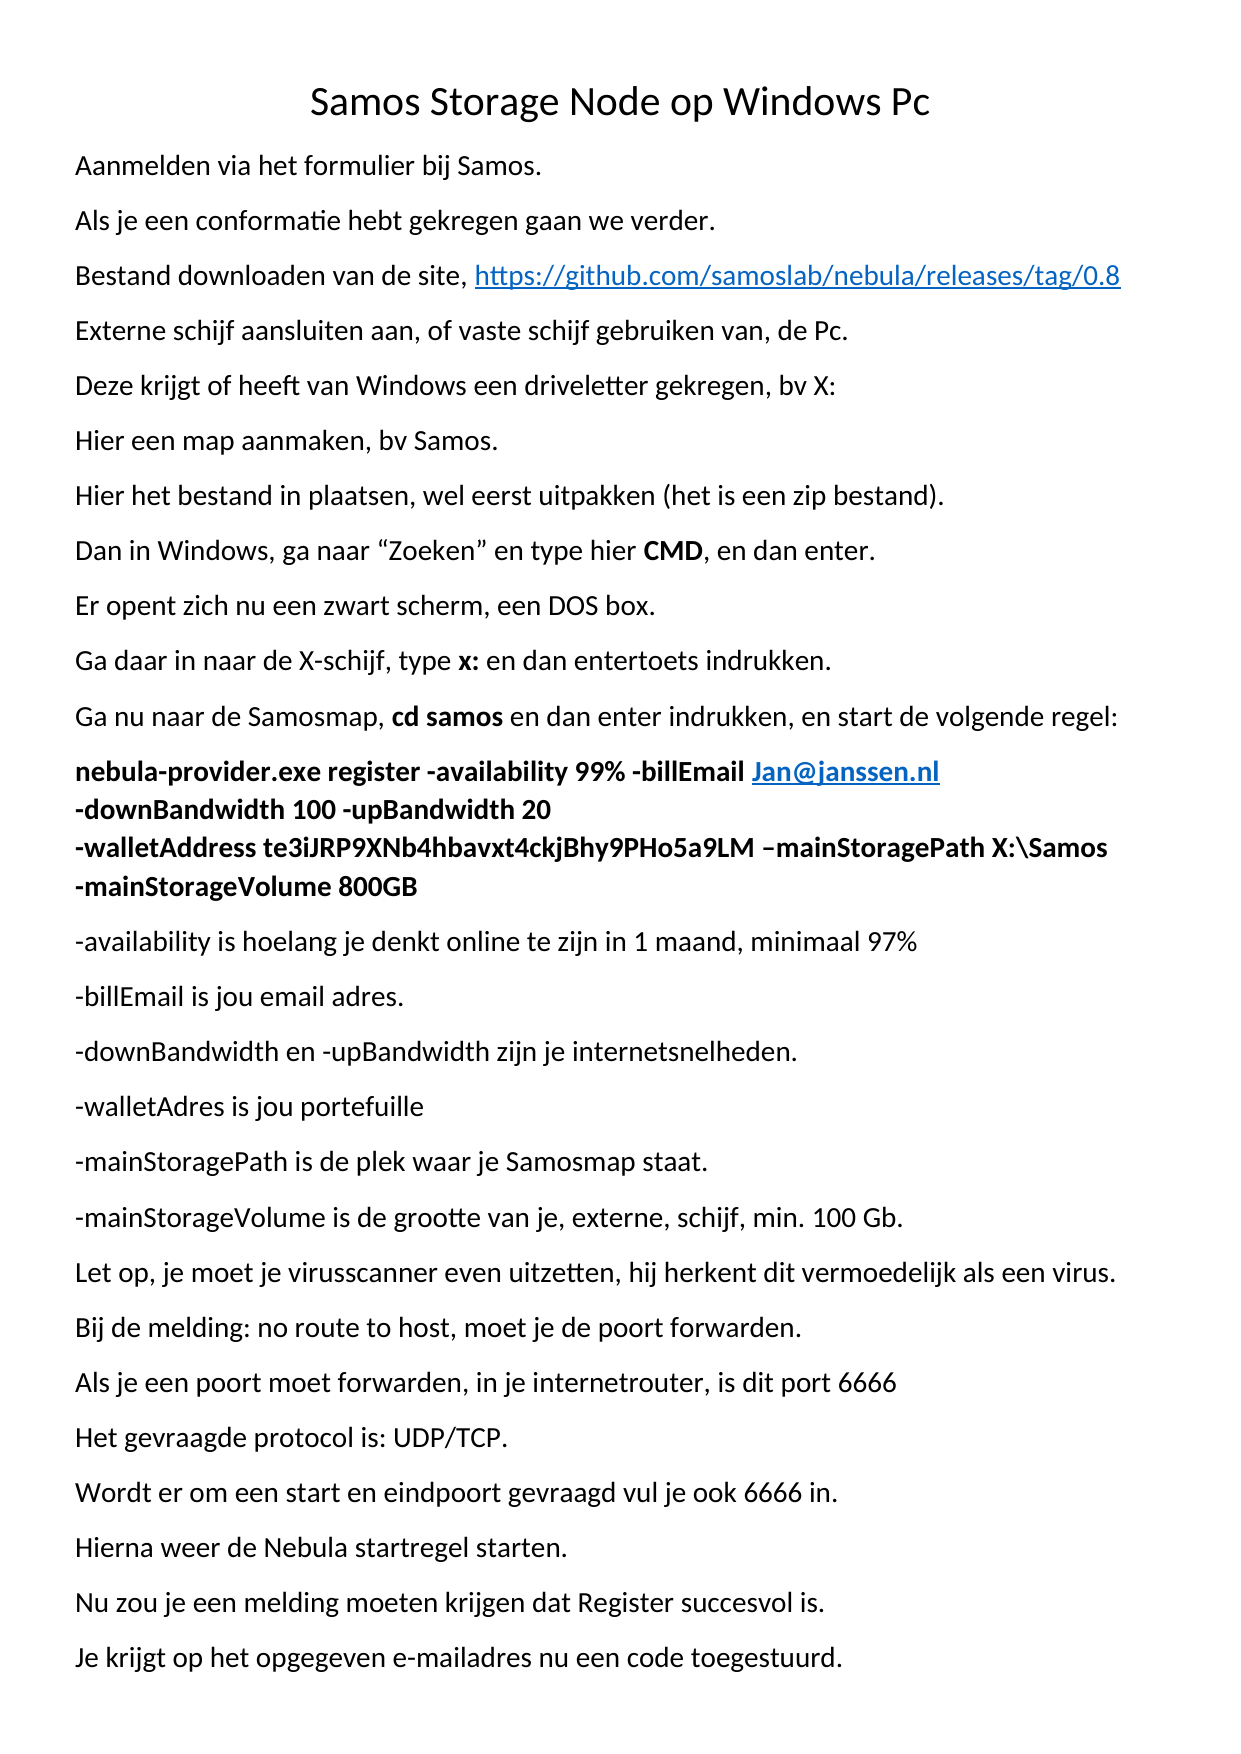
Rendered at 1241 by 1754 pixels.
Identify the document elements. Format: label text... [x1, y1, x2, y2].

text Je krijgt op het opgegeven e-mailadres nu een code toegestuurd. [75, 1639, 1165, 1675]
text Als je een conformatie hebt gekregen gaan we verder. [75, 202, 1165, 237]
text -billEmail is jou email adres. [75, 978, 1165, 1014]
text Als je een poort moet forwarden, in je internetrouter, is dit port 6666 [75, 1364, 1165, 1399]
text Hier een map aanmaken, bv Samos. [75, 422, 1165, 458]
text Wordt er om een start en eindpoort gevraagd vul je ook 6666 in. [75, 1474, 1165, 1510]
text Ga nu naar de Samosmap, cd samos en dan enter indrukken, en start de volgende regel: [75, 698, 1165, 733]
text nebula-provider.exe register -availability 99% -billEmail Jan@janssen.nl -downBandwidth 100 -upBandwidth 20 -walletAddress te3iJRP9XNb4hbavxt4ckjBhy9PHo5a9LM –mainStoragePath X:\Samos -mainStorageVolume 800GB [75, 753, 1165, 904]
text Externe schijf aansluiten aan, of vaste schijf gebruiken van, de Pc. [75, 312, 1165, 347]
text Hier het bestand in plaatsen, wel eerst uitpakken (het is een zip bestand). [75, 477, 1165, 513]
text Ga daar in naar de X-schijf, type x: en dan entertoets indrukken. [75, 642, 1165, 678]
text Nu zou je een melding moeten krijgen dat Register succesvol is. [75, 1584, 1165, 1620]
text -availability is hoelang je denkt online te zijn in 1 maand, minimaal 97% [75, 923, 1165, 959]
text Het gevraagde protocol is: UDP/TCP. [75, 1419, 1165, 1455]
text Er opent zich nu een zwart scherm, een DOS box. [75, 587, 1165, 623]
text Aanmelden via het formulier bij Samos. [75, 147, 1165, 182]
text Bij de melding: no route to host, moet je de poort forwarden. [75, 1309, 1165, 1344]
text Hierna weer de Nebula startregel starten. [75, 1529, 1165, 1565]
text Samos Storage Node op Windows Pc [75, 75, 1165, 126]
text Deze krijgt of heeft van Windows een driveletter gekregen, bv X: [75, 367, 1165, 403]
text Dan in Windows, ga naar “Zoeken” en type hier CMD, en dan enter. [75, 532, 1165, 568]
text -mainStoragePath is de plek waar je Samosmap staat. [75, 1143, 1165, 1179]
text -mainStorageVolume is de grootte van je, externe, schijf, min. 100 Gb. [75, 1199, 1165, 1234]
text -walletAdres is jou portefuille [75, 1088, 1165, 1124]
text Let op, je moet je virusscanner even uitzetten, hij herkent dit vermoedelijk als een virus. [75, 1254, 1165, 1289]
text -downBandwidth en -upBandwidth zijn je internetsnelheden. [75, 1033, 1165, 1069]
text Bestand downloaden van de site, https://github.com/samoslab/nebula/releases/tag/0.8 [75, 257, 1165, 292]
